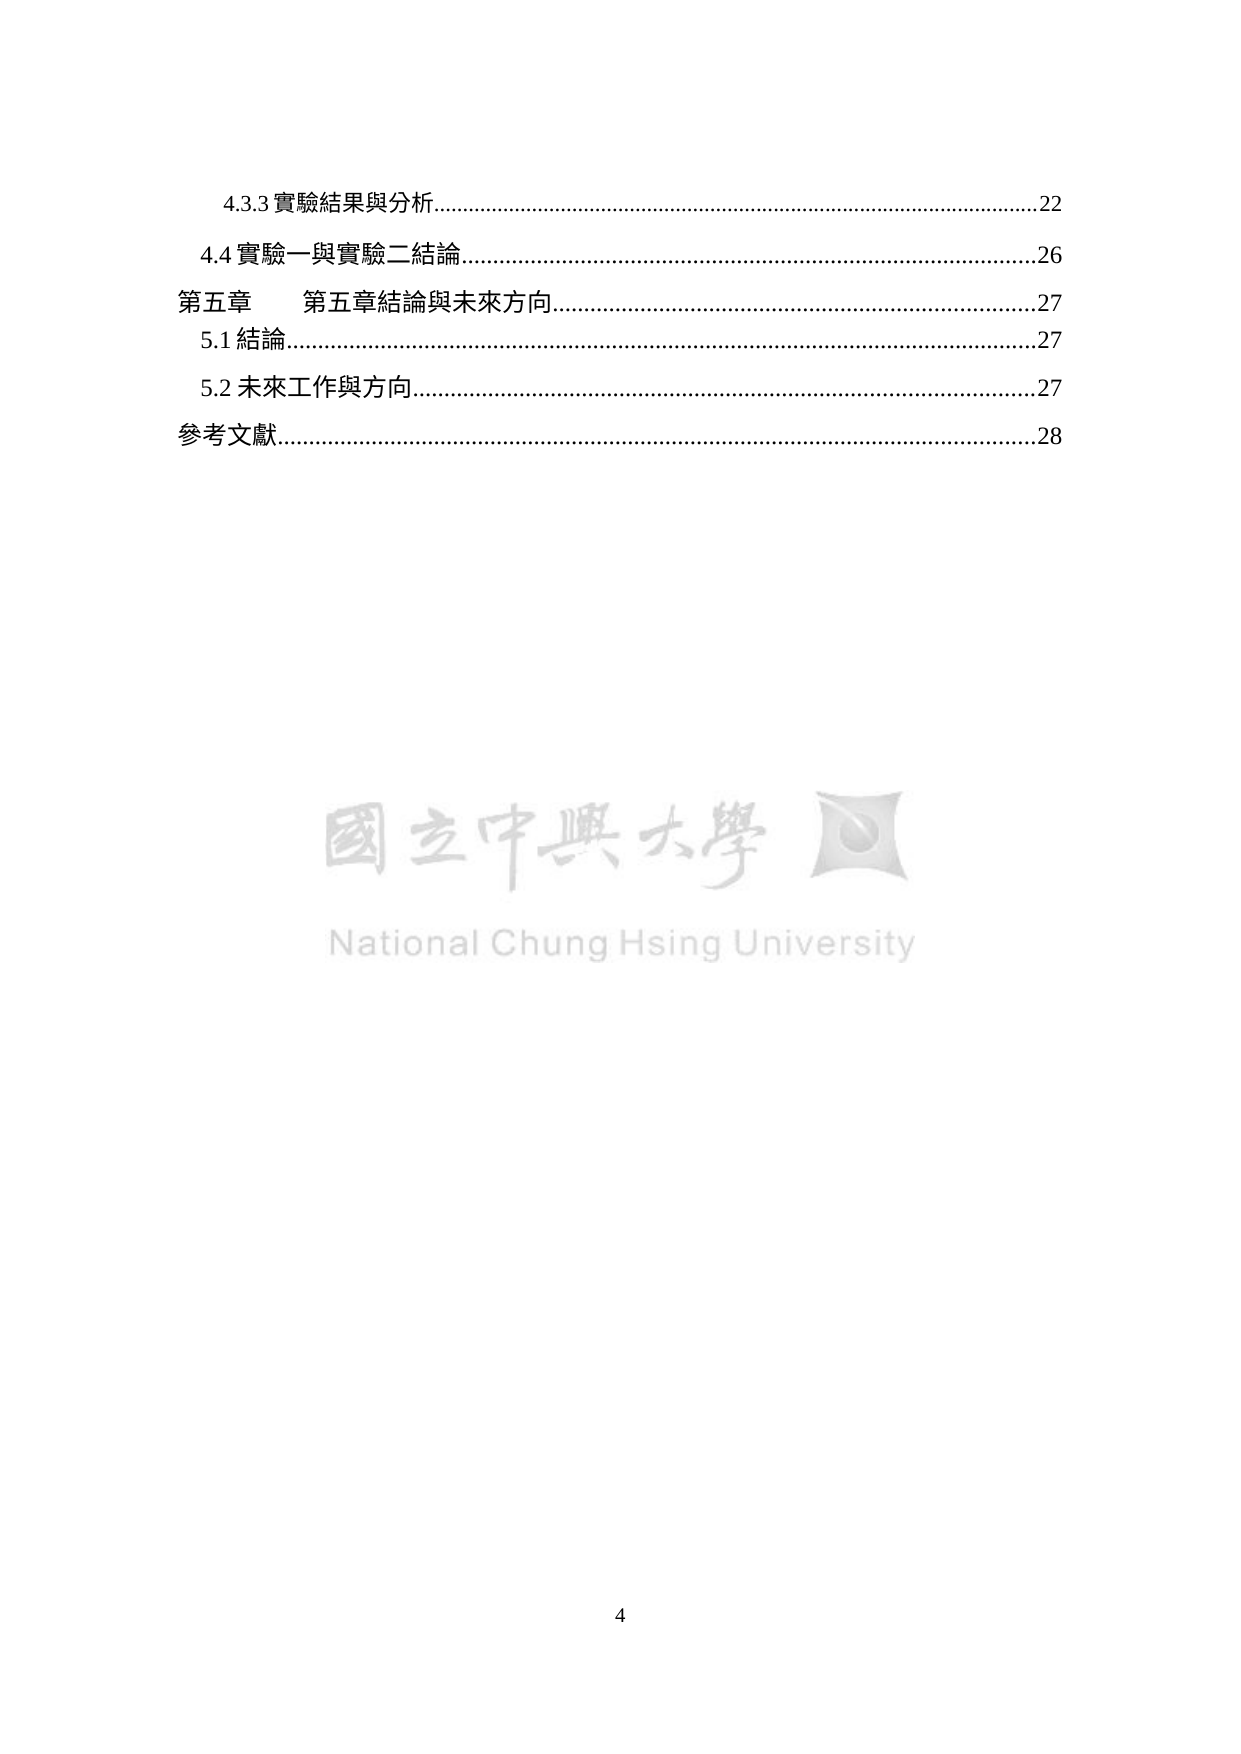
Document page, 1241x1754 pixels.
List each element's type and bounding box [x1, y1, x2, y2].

picture [325, 790, 915, 963]
